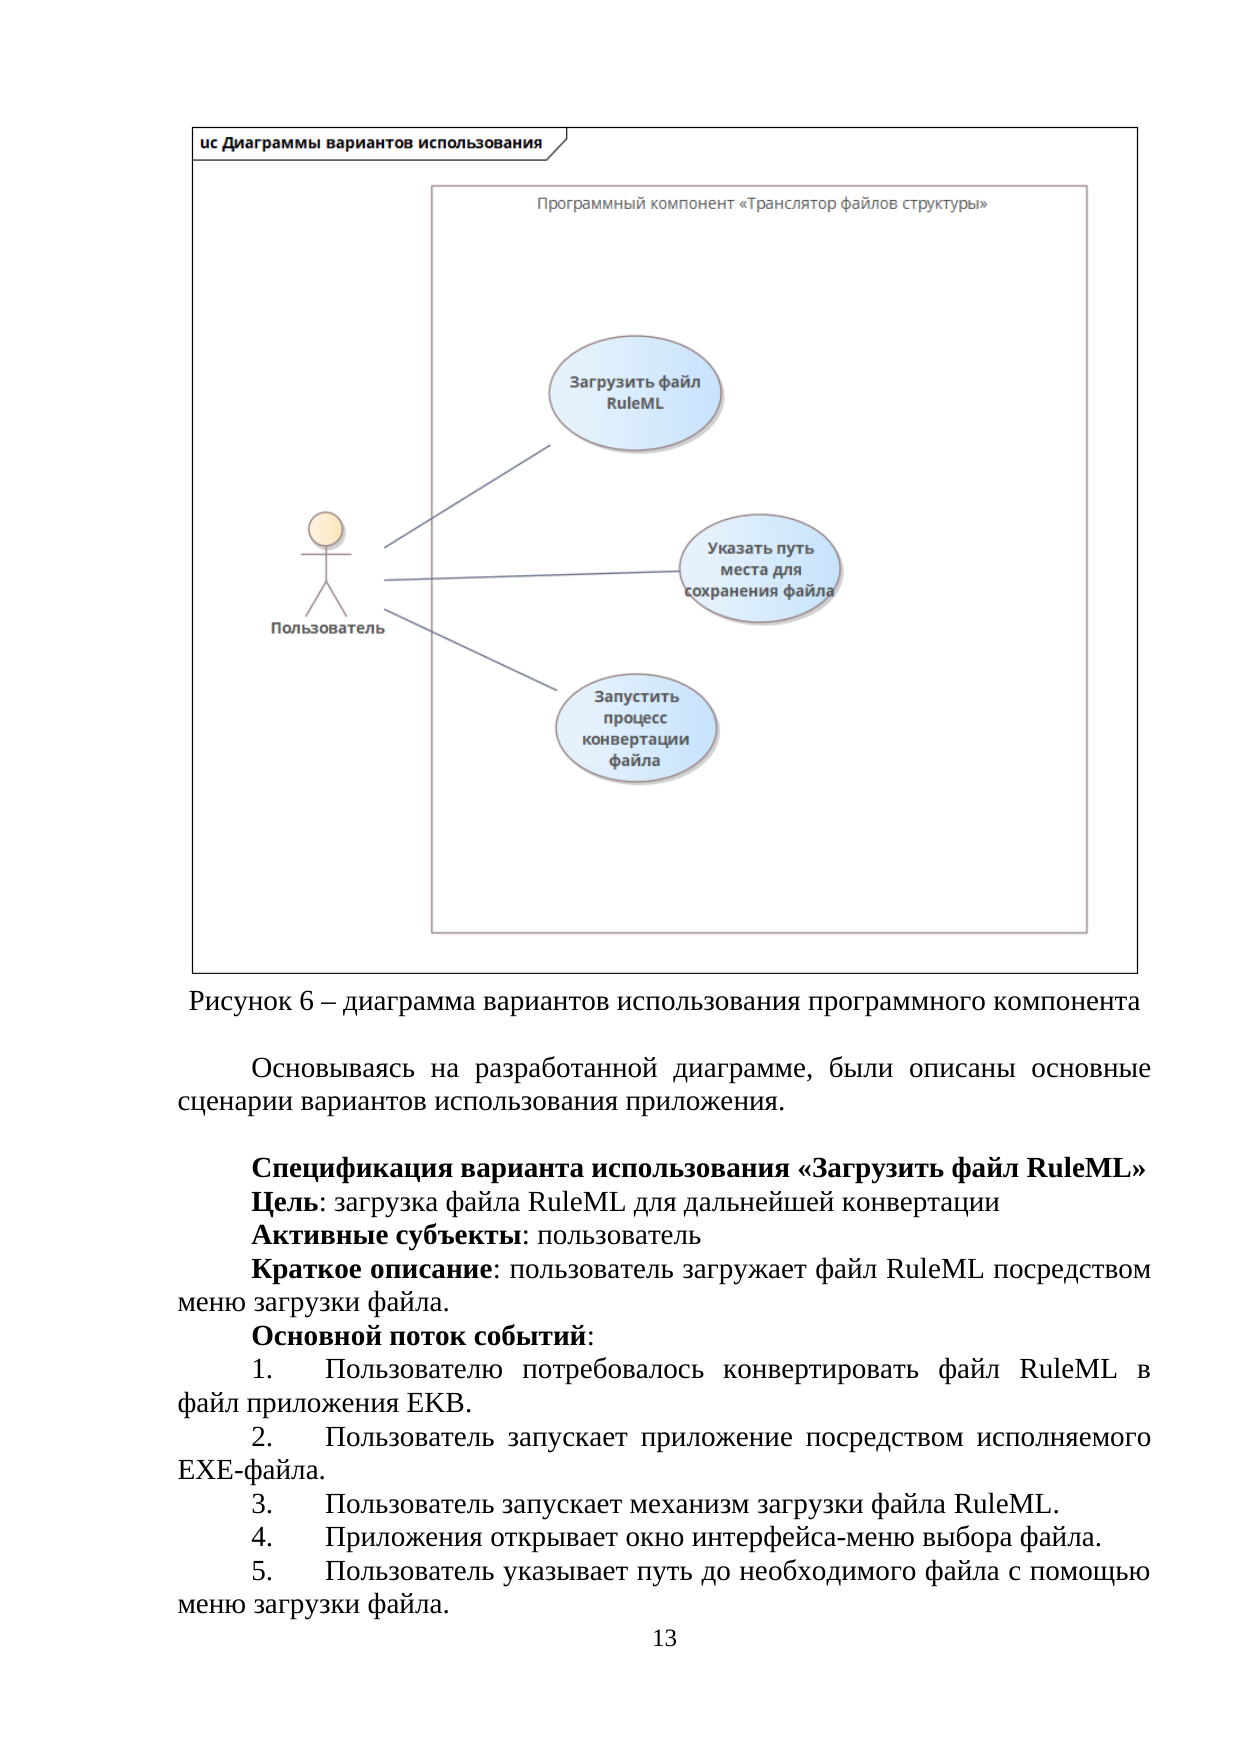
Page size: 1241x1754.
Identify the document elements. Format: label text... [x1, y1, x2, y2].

text Основной поток событий: [177, 1318, 1152, 1352]
text Цель: загрузка файла RuleML для дальнейшей конвертации [177, 1184, 1152, 1217]
list Пользователь указывает путь до необходимого файла с помощью меню загрузки файла. [177, 1553, 1152, 1620]
list Приложения открывает окно интерфейса-меню выбора файла. [177, 1519, 1152, 1553]
list Пользователь запускает механизм загрузки файла RuleML. [177, 1486, 1152, 1519]
text Спецификация варианта использования «Загрузить файл RuleML» [177, 1150, 1152, 1184]
text Активные субъекты: пользователь [177, 1217, 1152, 1251]
text Основываясь на разработанной диаграмме, были описаны основные сценарии вариантов использования приложения. [177, 1050, 1152, 1117]
list Пользователь запускает приложение посредством исполняемого EXE-файла. [177, 1419, 1152, 1486]
picture [183, 118, 1146, 983]
text Рисунок 6 – диаграмма вариантов использования программного компонента [177, 983, 1152, 1016]
text Краткое описание: пользователь загружает файл RuleML посредством меню загрузки файла. [177, 1251, 1152, 1318]
list Пользователю потребовалось конвертировать файл RuleML в файл приложения EKB. [177, 1352, 1152, 1419]
